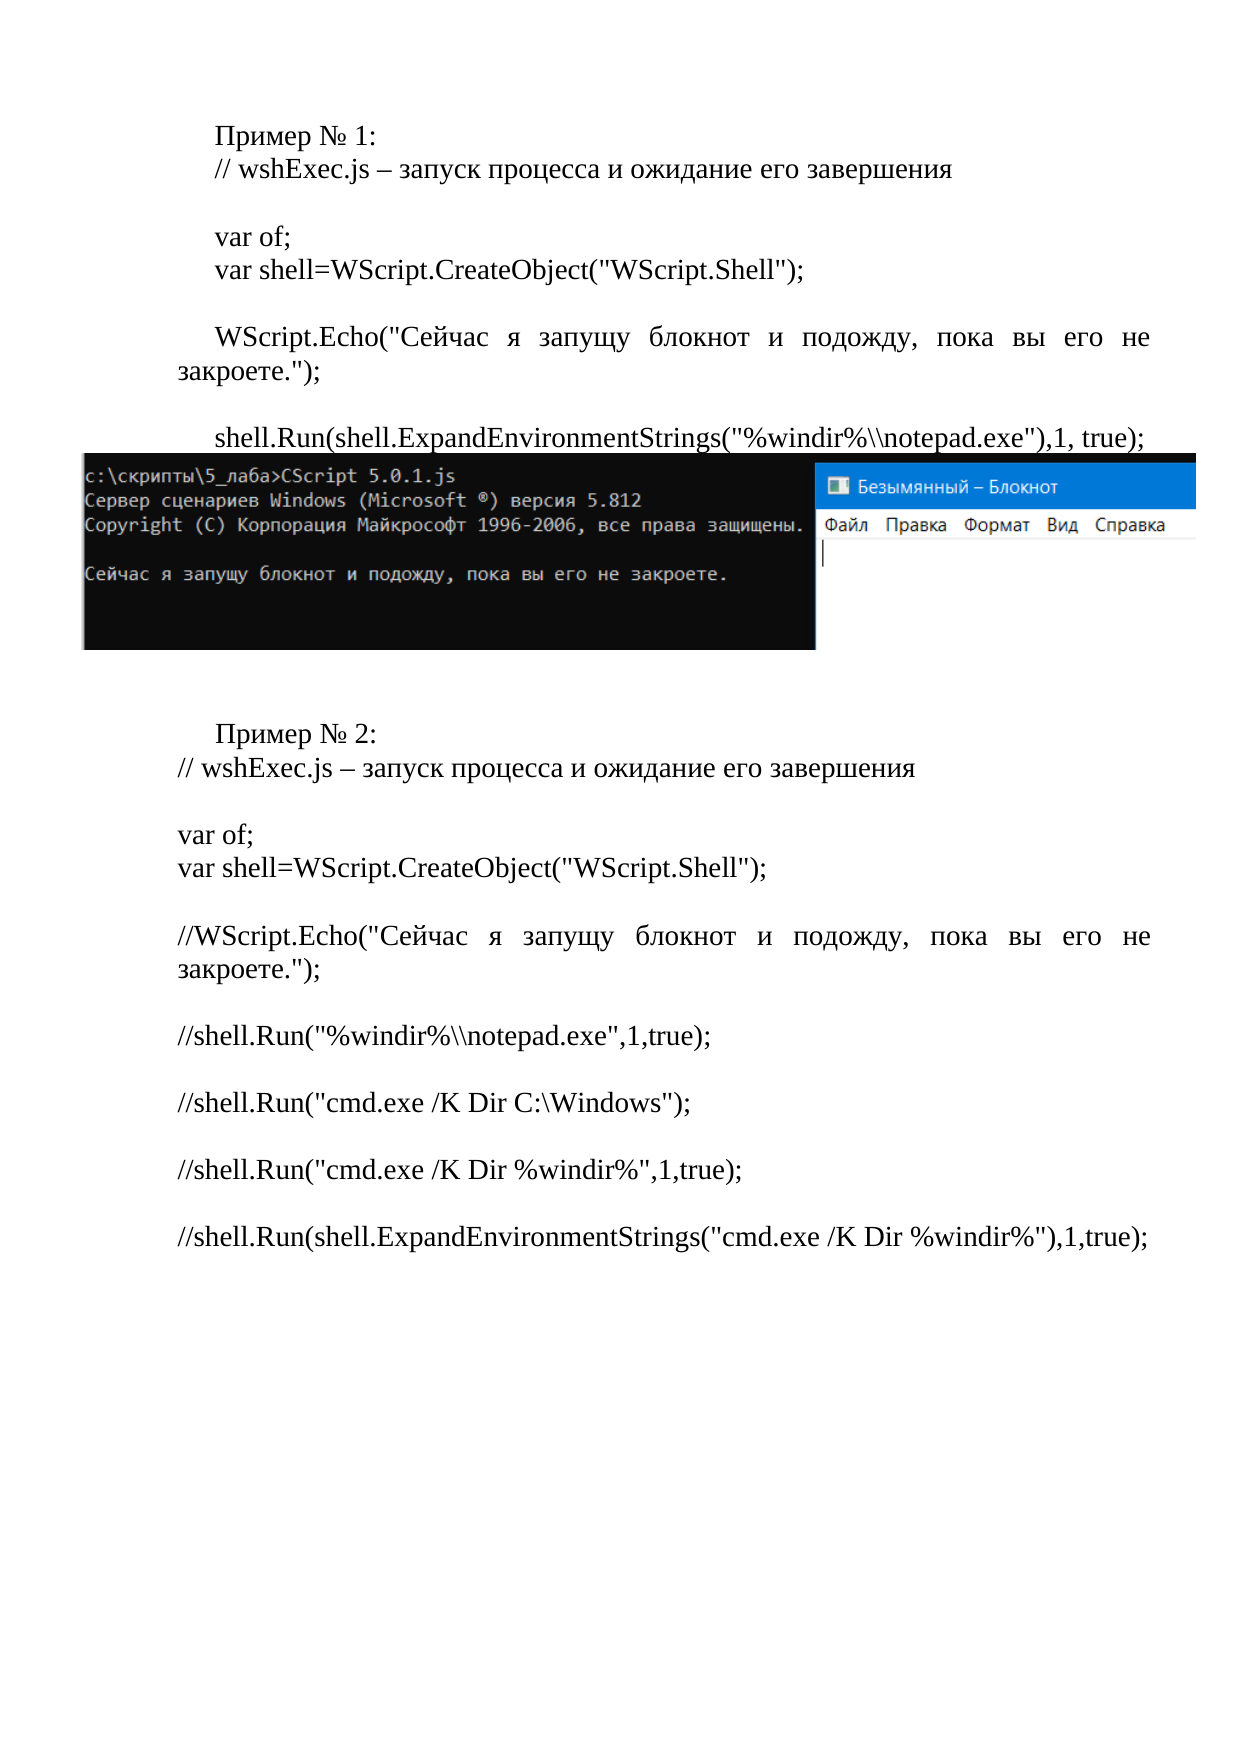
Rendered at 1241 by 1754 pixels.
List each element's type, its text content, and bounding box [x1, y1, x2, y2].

text //shell.Run("%windir%\\notepad.exe",1,true); [177, 1018, 1152, 1052]
text WScript.Echo("Сейчас я запущу блокнот и подожду, пока вы его не закроете."); [177, 319, 1152, 386]
text // wshExec.js – запуск процесса и ожидание его завершения [177, 750, 1152, 783]
text var shell=WScript.CreateObject("WScript.Shell"); [177, 252, 1152, 286]
text //WScript.Echo("Сейчас я запущу блокнот и подожду, пока вы его не закроете."); [177, 918, 1152, 985]
text //shell.Run("cmd.exe /K Dir C:\Windows"); [177, 1085, 1152, 1119]
text //shell.Run("cmd.exe /K Dir %windir%",1,true); [177, 1152, 1152, 1186]
text //shell.Run(shell.ExpandEnvironmentStrings("cmd.exe /K Dir %windir%"),1,true); [177, 1219, 1152, 1253]
picture [81, 453, 1196, 650]
text shell.Run(shell.ExpandEnvironmentStrings("%windir%\\notepad.exe"),1, true); [177, 420, 1152, 453]
text var of; [177, 817, 1152, 851]
text var of; [177, 219, 1152, 252]
text Пример № 2: [177, 716, 1152, 750]
text var shell=WScript.CreateObject("WScript.Shell"); [177, 851, 1152, 884]
text Пример № 1: [177, 118, 1152, 152]
text // wshExec.js – запуск процесса и ожидание его завершения [177, 152, 1152, 185]
